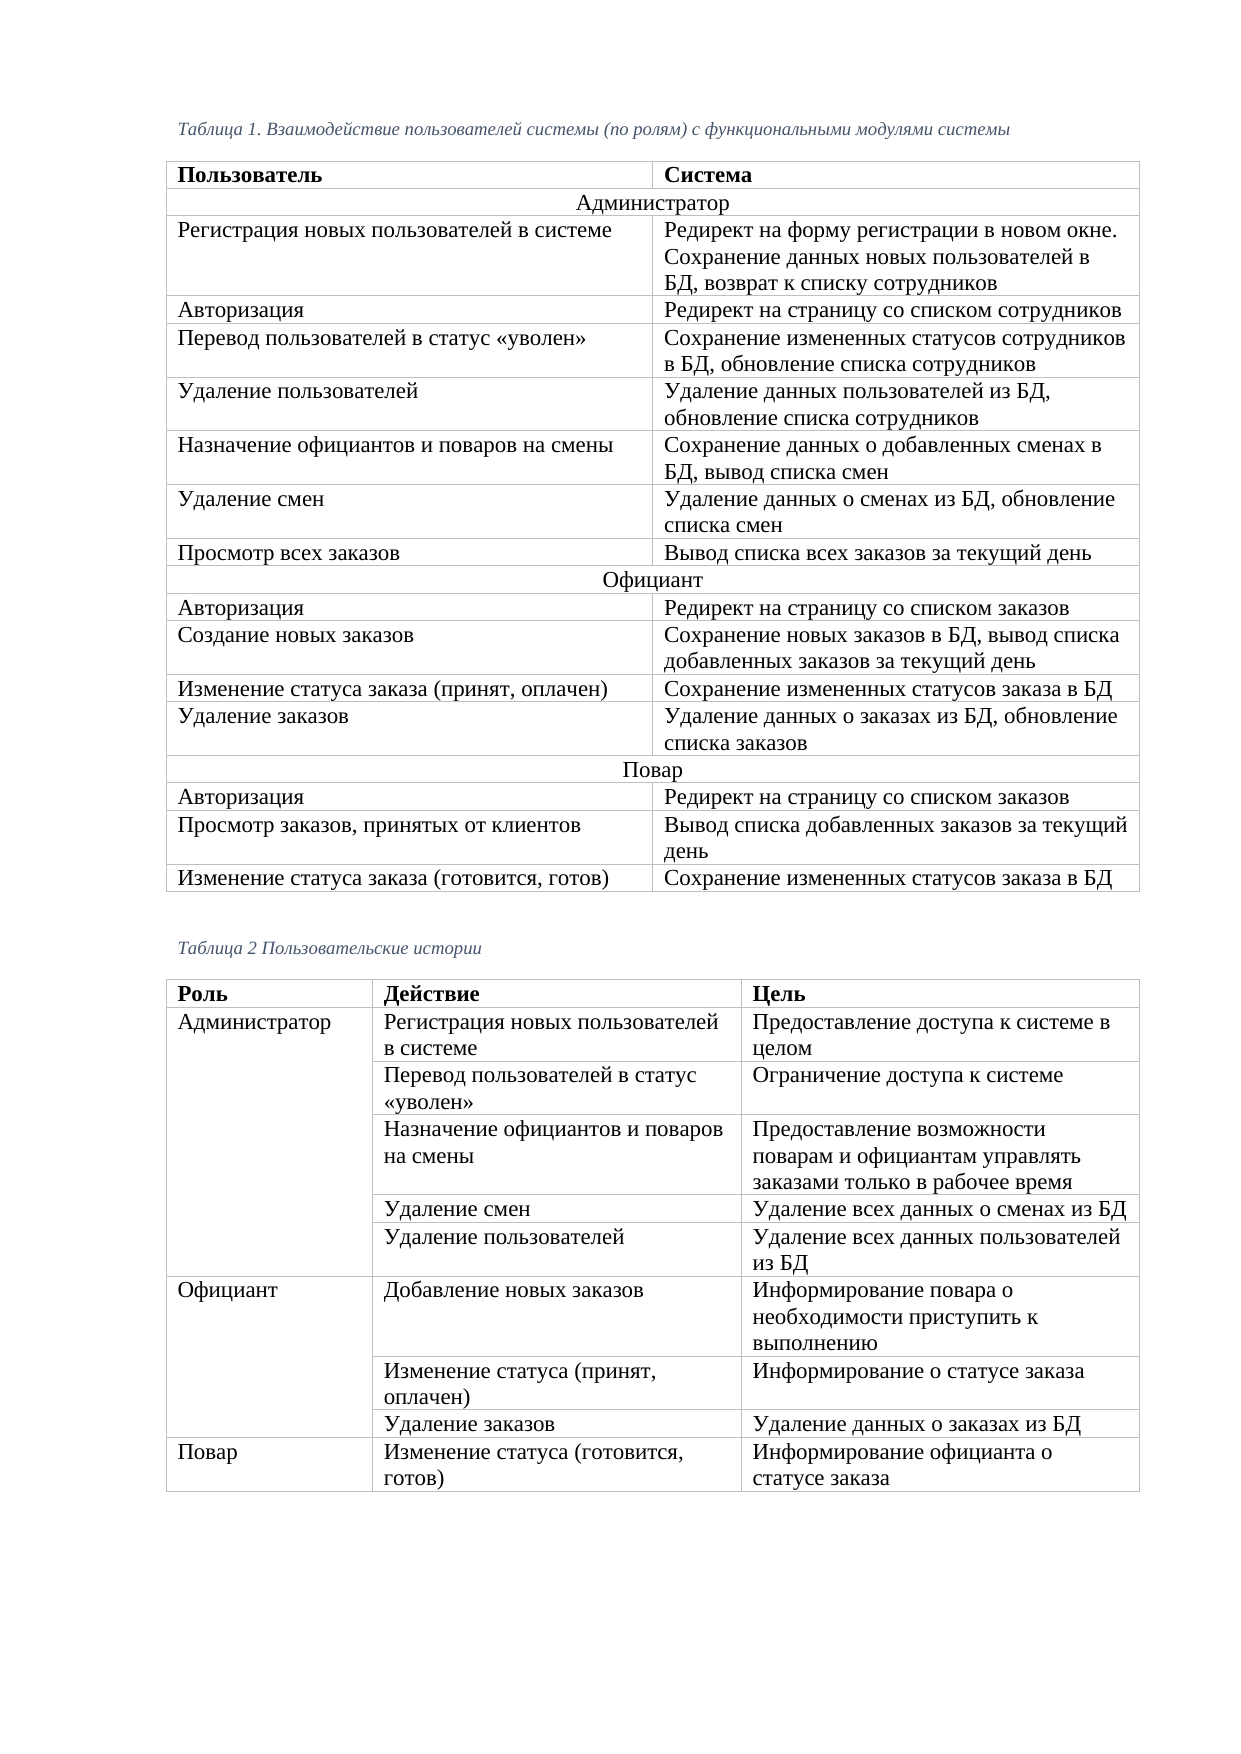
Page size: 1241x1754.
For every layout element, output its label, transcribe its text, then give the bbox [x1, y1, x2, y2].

table_cell Администратор [167, 189, 1139, 215]
text Таблица 1. Взаимодействие пользователей системы (по ролям) с функциональными модулями системы [177, 118, 1152, 140]
table_cell Регистрация новых пользователей в системе [373, 1008, 741, 1061]
table_cell Информирование официанта о статусе заказа [742, 1438, 1139, 1491]
table_cell Перевод пользователей в статус «уволен» [167, 324, 652, 377]
table_cell Повар [167, 1438, 372, 1491]
table_header Действие [373, 980, 741, 1007]
table_header Цель [742, 980, 1139, 1007]
table_cell Удаление смен [167, 485, 652, 538]
table_cell Сохранение новых заказов в БД, вывод списка добавленных заказов за текущий день [653, 621, 1139, 674]
table_cell Удаление смен [373, 1195, 741, 1222]
table_cell Официант [167, 566, 1139, 593]
table_cell Сохранение измененных статусов заказа в БД [653, 675, 1139, 701]
table_header Пользователь [167, 162, 652, 188]
table_cell Информирование повара о необходимости приступить к выполнению [742, 1277, 1139, 1356]
table_cell Удаление заказов [167, 702, 652, 755]
text Таблица 2 Пользовательские истории [177, 937, 1152, 958]
table_cell Сохранение измененных статусов заказа в БД [653, 865, 1139, 891]
table_cell Удаление данных о заказах из БД [742, 1410, 1139, 1437]
table_cell Вывод списка добавленных заказов за текущий день [653, 811, 1139, 863]
table_cell Администратор [167, 1008, 372, 1276]
table_cell Регистрация новых пользователей в системе [167, 216, 652, 295]
table_cell Перевод пользователей в статус «уволен» [373, 1062, 741, 1114]
table_cell Удаление данных о заказах из БД, обновление списка заказов [653, 702, 1139, 755]
table_cell Просмотр всех заказов [167, 539, 652, 565]
table_cell Вывод списка всех заказов за текущий день [653, 539, 1139, 565]
table_cell Изменение статуса (принят, оплачен) [373, 1357, 741, 1409]
table_cell Официант [167, 1277, 372, 1437]
table_cell Назначение официантов и поваров на смены [373, 1115, 741, 1194]
table_cell Сохранение измененных статусов сотрудников в БД, обновление списка сотрудников [653, 324, 1139, 377]
table_cell Информирование о статусе заказа [742, 1357, 1139, 1409]
table_cell Редирект на страницу со списком заказов [653, 594, 1139, 620]
table_cell Просмотр заказов, принятых от клиентов [167, 811, 652, 863]
table_cell Удаление всех данных пользователей из БД [742, 1223, 1139, 1276]
table_cell Сохранение данных о добавленных сменах в БД, вывод списка смен [653, 431, 1139, 484]
table_cell Авторизация [167, 594, 652, 620]
table_cell Удаление данных пользователей из БД, обновление списка сотрудников [653, 378, 1139, 430]
table_cell Предоставление возможности поварам и официантам управлять заказами только в рабочее время [742, 1115, 1139, 1194]
table_cell Удаление данных о сменах из БД, обновление списка смен [653, 485, 1139, 538]
table_cell Создание новых заказов [167, 621, 652, 674]
table_cell Удаление пользователей [167, 378, 652, 430]
table_header Роль [167, 980, 372, 1007]
table_cell Изменение статуса (готовится, готов) [373, 1438, 741, 1491]
table_cell Редирект на страницу со списком сотрудников [653, 296, 1139, 323]
table_cell Удаление всех данных о сменах из БД [742, 1195, 1139, 1222]
table_cell Изменение статуса заказа (принят, оплачен) [167, 675, 652, 701]
table_cell Авторизация [167, 783, 652, 810]
table_cell Редирект на страницу со списком заказов [653, 783, 1139, 810]
table_cell Редирект на форму регистрации в новом окне. Сохранение данных новых пользователей в БД, возврат к списку сотрудников [653, 216, 1139, 295]
table_cell Предоставление доступа к системе в целом [742, 1008, 1139, 1061]
table_cell Добавление новых заказов [373, 1277, 741, 1356]
table_cell Ограничение доступа к системе [742, 1062, 1139, 1114]
table_cell Удаление заказов [373, 1410, 741, 1437]
table_cell Авторизация [167, 296, 652, 323]
table_cell Удаление пользователей [373, 1223, 741, 1276]
table_header Система [653, 162, 1139, 188]
table_cell Повар [167, 756, 1139, 782]
table_cell Изменение статуса заказа (готовится, готов) [167, 865, 652, 891]
table_cell Назначение официантов и поваров на смены [167, 431, 652, 484]
